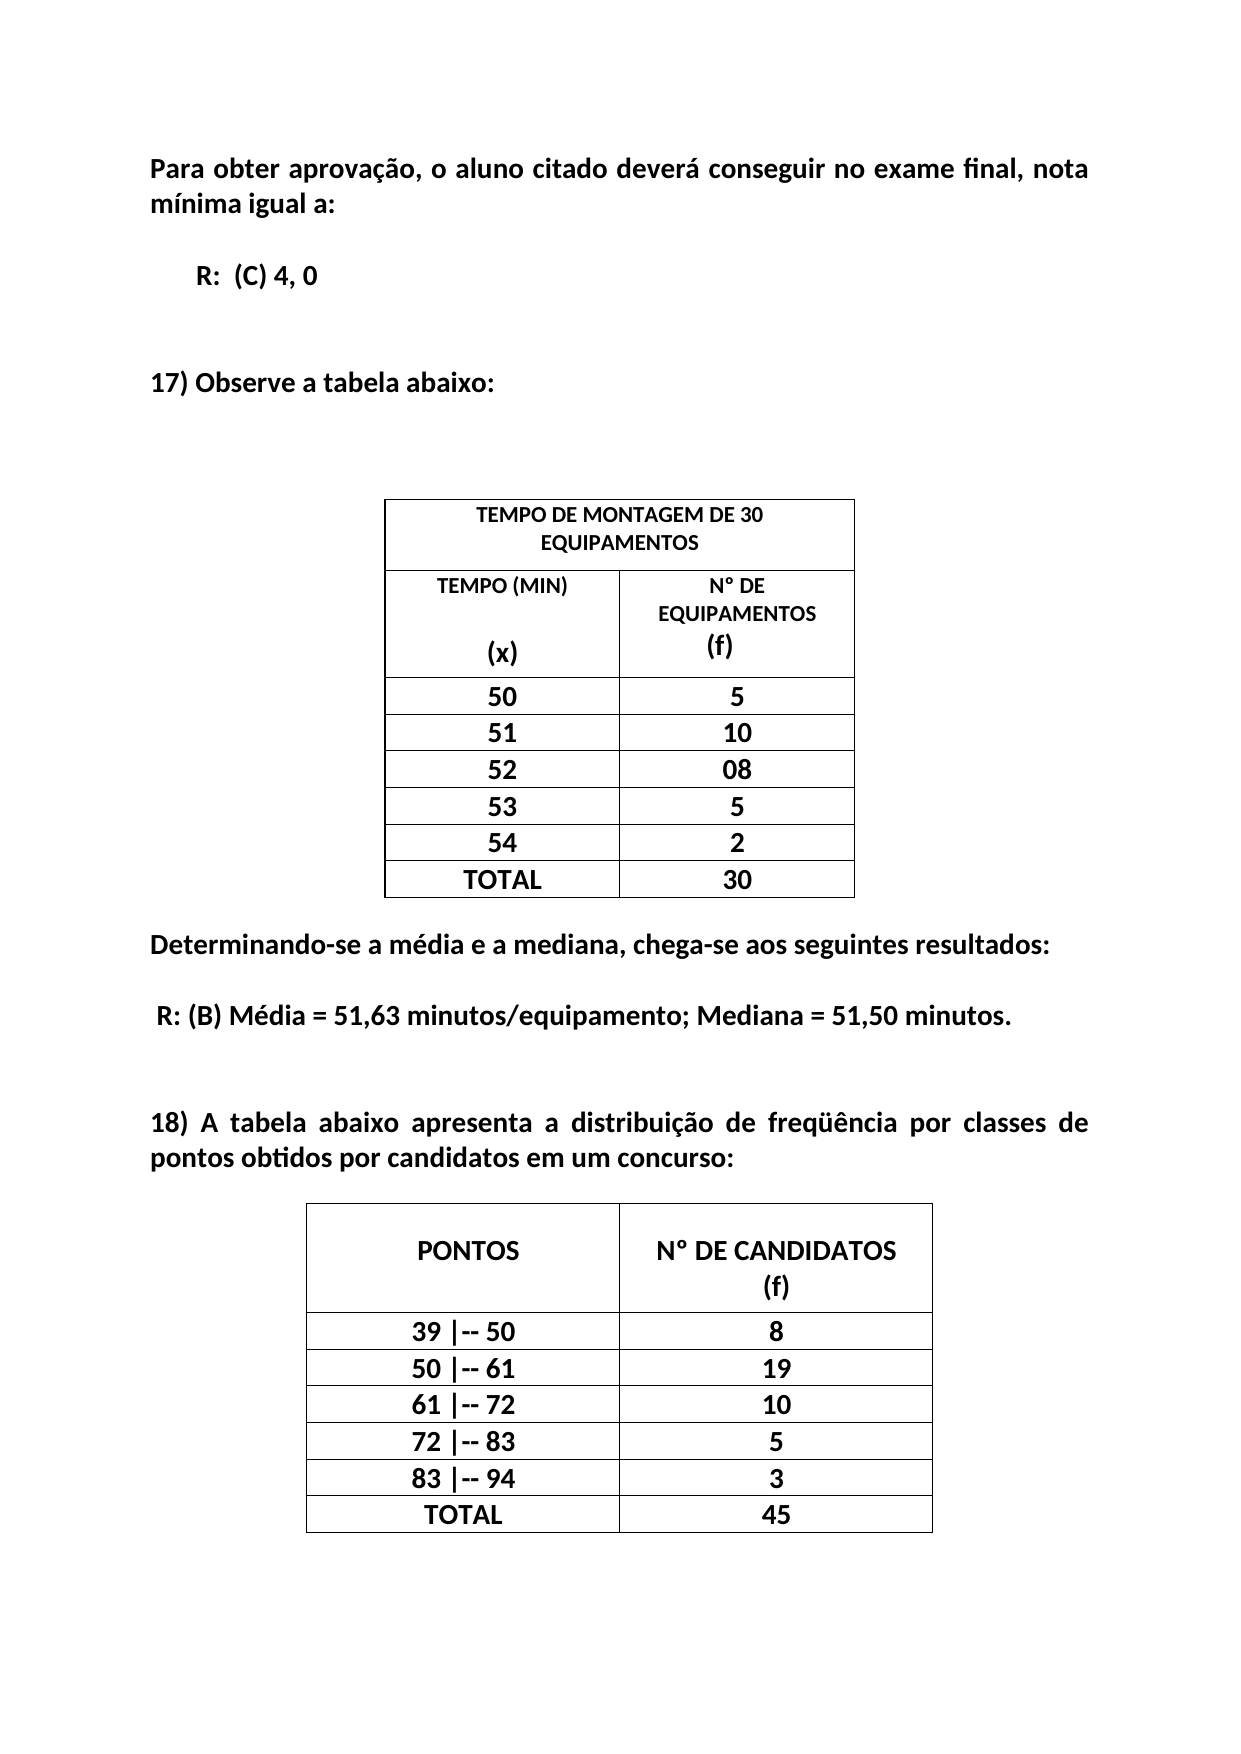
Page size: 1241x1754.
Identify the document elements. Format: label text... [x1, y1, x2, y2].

table_cell 54 [386, 825, 619, 860]
table_cell 72 |-- 83 [307, 1423, 619, 1459]
table_cell 19 [620, 1350, 932, 1385]
table_cell 5 [620, 1423, 932, 1459]
table_cell TOTAL [307, 1496, 619, 1532]
table_cell 10 [620, 715, 854, 750]
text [150, 150, 1090, 221]
table_cell 50 [386, 678, 619, 713]
table_cell 53 [386, 788, 619, 823]
table_cell 61 |-- 72 [307, 1386, 619, 1422]
text R: (C) 4, 0 [150, 257, 1090, 292]
table_cell 5 [620, 678, 854, 713]
table_cell 45 [620, 1496, 932, 1532]
table_header PONTOS [307, 1204, 619, 1312]
table_cell 50 |-- 61 [307, 1350, 619, 1385]
table_cell Nº DE EQUIPAMENTOS (f) [620, 571, 854, 677]
table_cell TEMPO (MIN) (x) [386, 571, 619, 677]
table_cell 8 [620, 1313, 932, 1349]
table_header TEMPO DE MONTAGEM DE 30 EQUIPAMENTOS [386, 500, 854, 570]
text Determinando-se a média e a mediana, chega-se aos seguintes resultados: [150, 926, 1090, 961]
table_cell 83 |-- 94 [307, 1460, 619, 1495]
table_cell 39 |-- 50 [307, 1313, 619, 1349]
table_cell 10 [620, 1386, 932, 1422]
table_cell 2 [620, 825, 854, 860]
table_cell 52 [386, 751, 619, 787]
table_cell 3 [620, 1460, 932, 1495]
text 18) A tabela abaixo apresenta a distribuição de freqüência por classes de pontos obtidos por candidatos em um concurso: [150, 1104, 1090, 1175]
table_cell 08 [620, 751, 854, 787]
table_cell 51 [386, 715, 619, 750]
table_cell 5 [620, 788, 854, 823]
text R: (B) Média = 51,63 minutos/equipamento; Mediana = 51,50 minutos. [150, 997, 1090, 1033]
table_cell TOTAL [386, 861, 619, 897]
text 17) Observe a tabela abaixo: [150, 364, 1090, 399]
table_header Nº DE CANDIDATOS (f) [620, 1204, 932, 1312]
table_cell 30 [620, 861, 854, 897]
